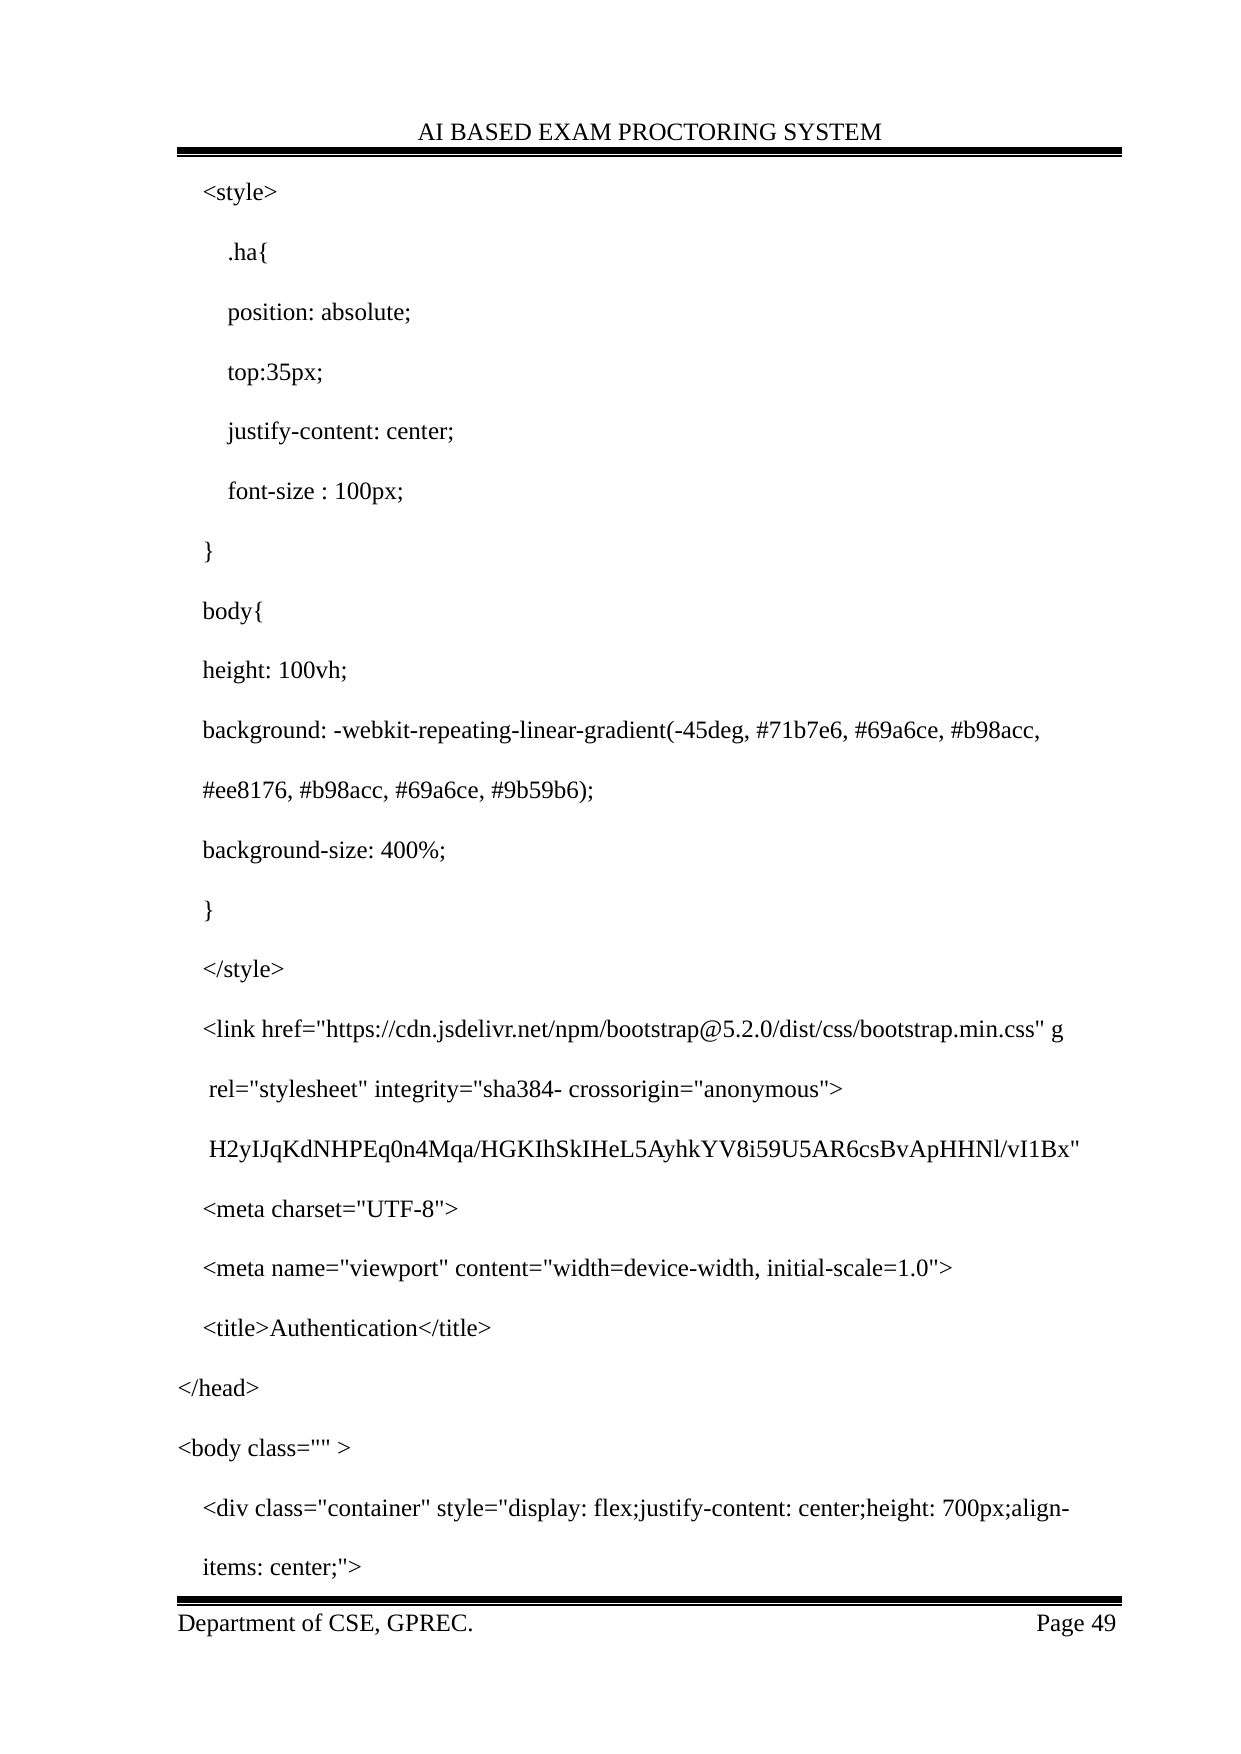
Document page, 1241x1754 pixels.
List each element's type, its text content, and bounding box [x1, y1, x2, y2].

text background-size: 400%; [177, 835, 1122, 864]
text justify-content: center; [177, 416, 1122, 445]
text height: 100vh; [177, 656, 1122, 684]
text </style> [177, 954, 1122, 983]
text } [177, 536, 1122, 565]
text } [177, 895, 1122, 923]
text <meta charset="UTF-8"> [177, 1194, 1122, 1222]
text <meta name="viewport" content="width=device-width, initial-scale=1.0"> [177, 1253, 1122, 1282]
text <style> [177, 177, 1122, 206]
text items: center;"> [177, 1552, 1122, 1581]
text <body class="" > [177, 1433, 1122, 1462]
text .ha{ [177, 237, 1122, 266]
text font-size : 100px; [177, 476, 1122, 505]
text background: -webkit-repeating-linear-gradient(-45deg, #71b7e6, #69a6ce, #b98acc, [177, 715, 1122, 744]
text <div class="container" style="display: flex;justify-content: center;height: 700px;align- [177, 1493, 1122, 1521]
text <title>Authentication</title> [177, 1313, 1122, 1342]
text body{ [177, 596, 1122, 624]
text rel="stylesheet" integrity="sha384- crossorigin="anonymous"> [177, 1074, 1122, 1103]
text </head> [177, 1373, 1122, 1402]
text position: absolute; [177, 297, 1122, 326]
text top:35px; [177, 357, 1122, 385]
text #ee8176, #b98acc, #69a6ce, #9b59b6); [177, 775, 1122, 804]
text H2yIJqKdNHPEq0n4Mqa/HGKIhSkIHeL5AyhkYV8i59U5AR6csBvApHHNl/vI1Bx" [177, 1134, 1122, 1163]
text <link href="https://cdn.jsdelivr.net/npm/bootstrap@5.2.0/dist/css/bootstrap.min.css" g [177, 1014, 1122, 1043]
